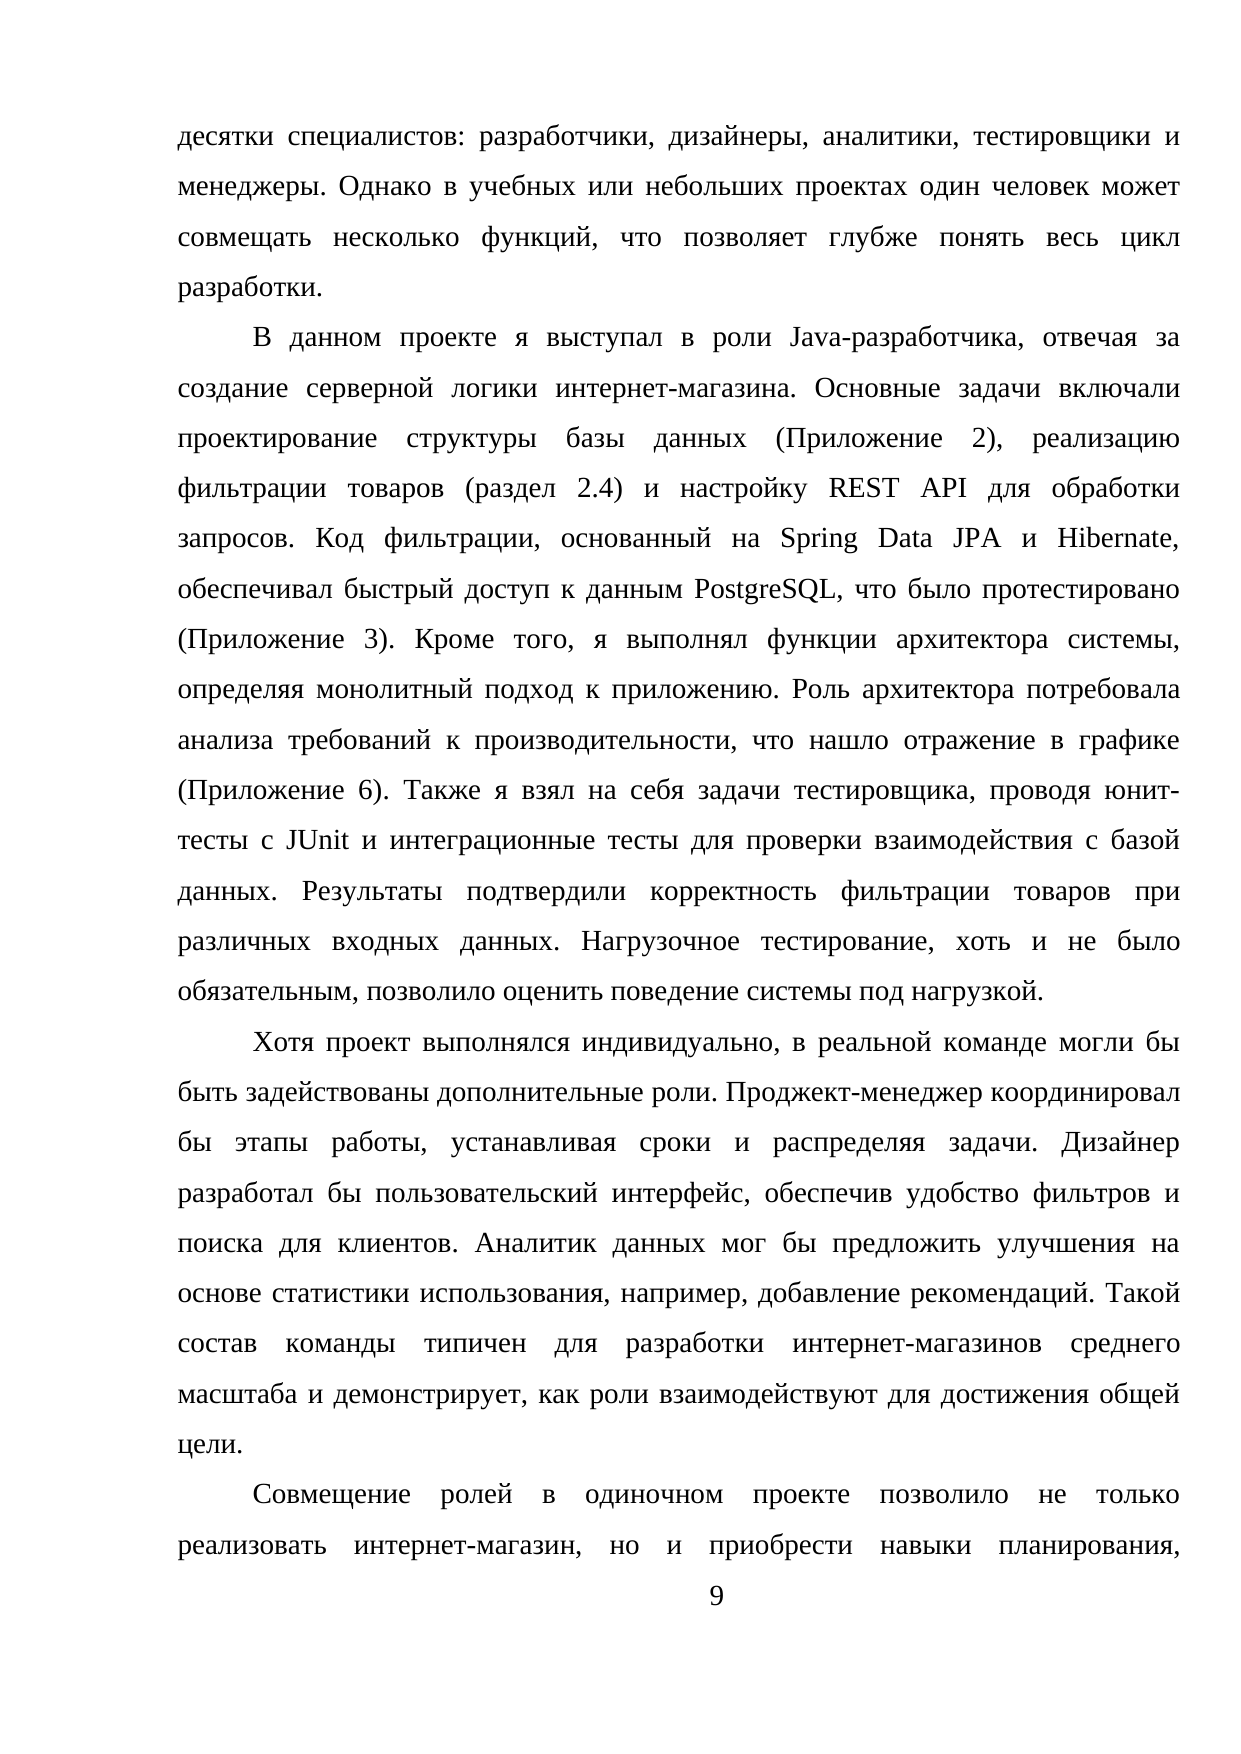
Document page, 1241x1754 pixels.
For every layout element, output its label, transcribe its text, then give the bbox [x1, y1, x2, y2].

text В данном проекте я выступал в роли Java-разработчика, отвечая за создание серверной логики интернет-магазина. Основные задачи включали проектирование структуры базы данных (Приложение 2), реализацию фильтрации товаров (раздел 2.4) и настройку REST API для обработки запросов. Код фильтрации, основанный на Spring Data JPA и Hibernate, обеспечивал быстрый доступ к данным PostgreSQL, что было протестировано (Приложение 3). Кроме того, я выполнял функции архитектора системы, определяя монолитный подход к приложению. Роль архитектора потребовала анализа требований к производительности, что нашло отражение в графике (Приложение 6). Также я взял на себя задачи тестировщика, проводя юнит-тесты с JUnit и интеграционные тесты для проверки взаимодействия с базой данных. Результаты подтвердили корректность фильтрации товаров при различных входных данных. Нагрузочное тестирование, хоть и не было обязательным, позволило оценить поведение системы под нагрузкой. [177, 319, 1181, 1007]
text Хотя проект выполнялся индивидуально, в реальной команде могли бы быть задействованы дополнительные роли. Проджект-менеджер координировал бы этапы работы, устанавливая сроки и распределяя задачи. Дизайнер разработал бы пользовательский интерфейс, обеспечив удобство фильтров и поиска для клиентов. Аналитик данных мог бы предложить улучшения на основе статистики использования, например, добавление рекомендаций. Такой состав команды типичен для разработки интернет-магазинов среднего масштаба и демонстрирует, как роли взаимодействуют для достижения общей цели. [177, 1024, 1181, 1460]
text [177, 118, 1181, 303]
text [177, 1477, 1181, 1560]
